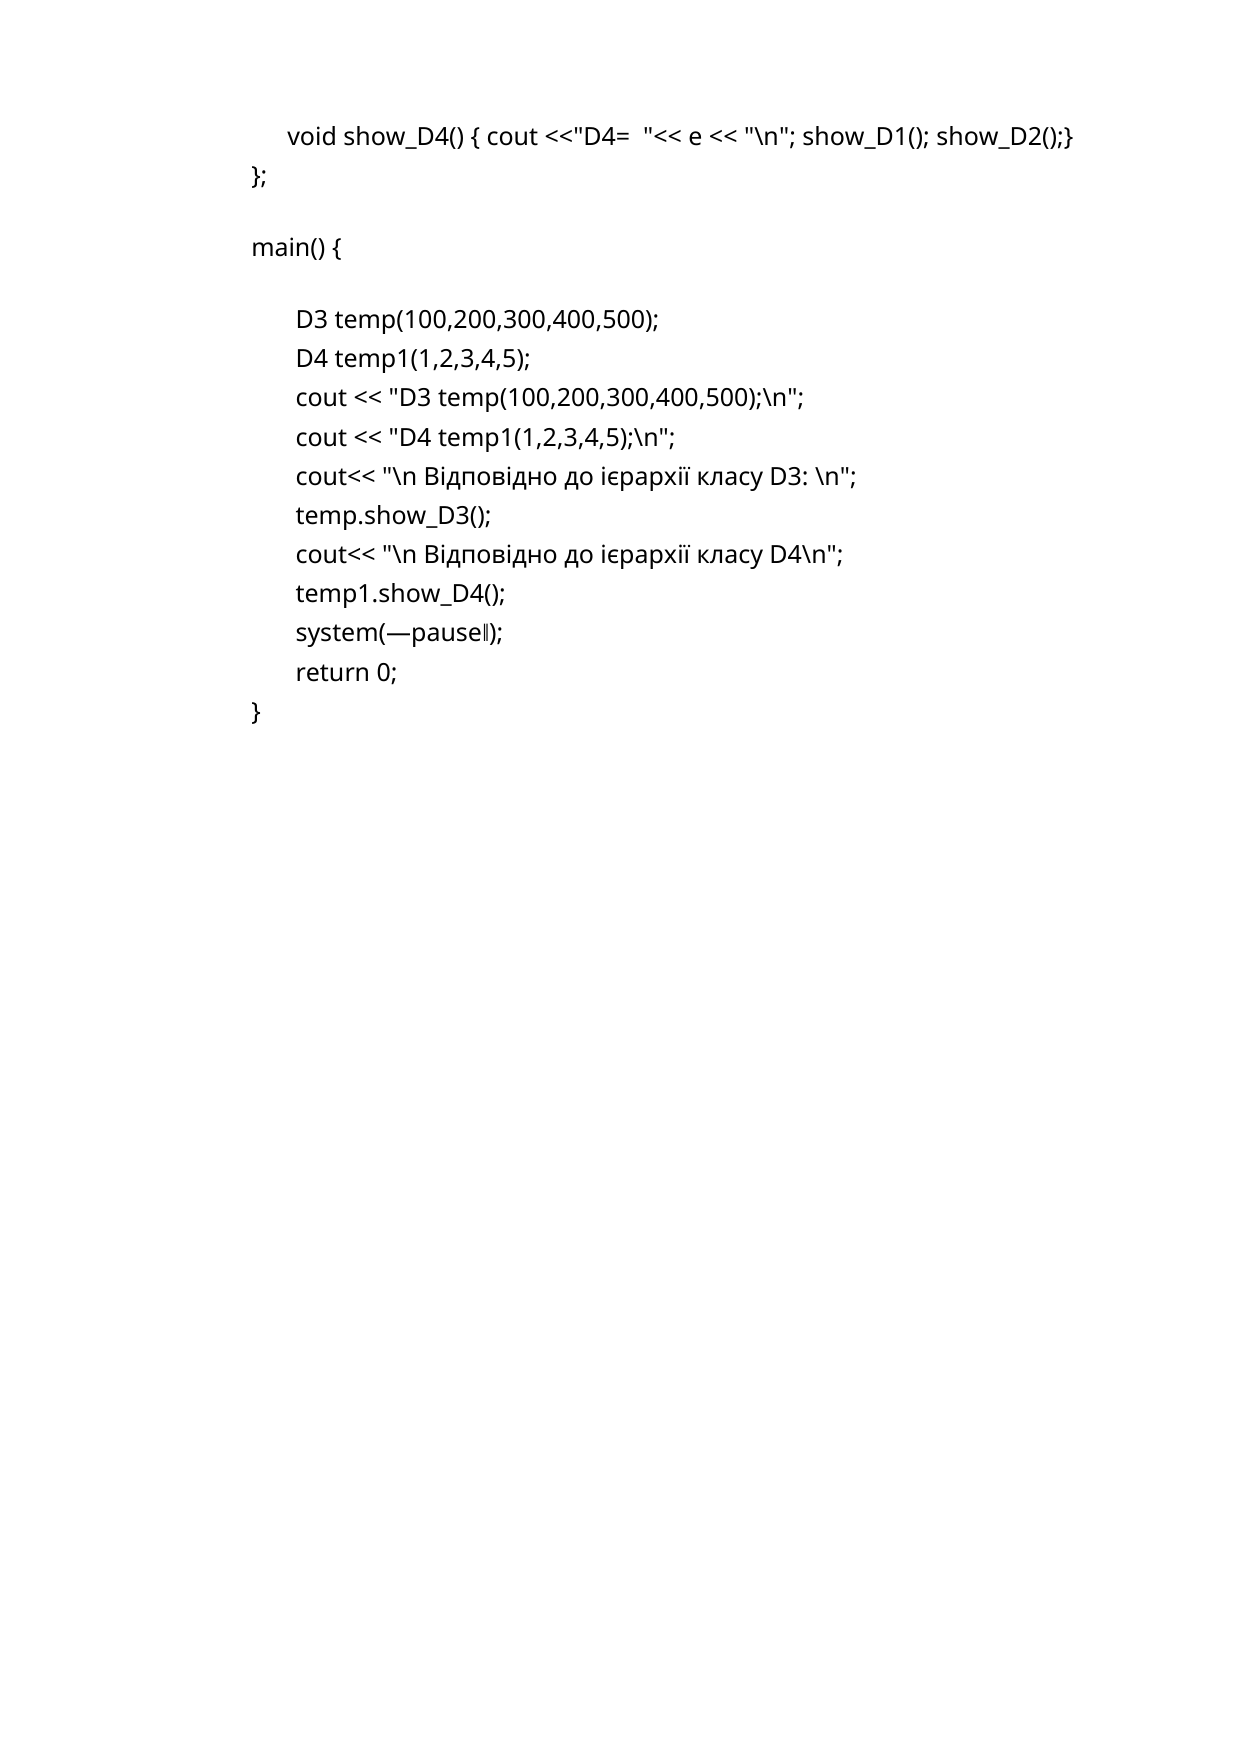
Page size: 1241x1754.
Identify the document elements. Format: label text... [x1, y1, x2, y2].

text system(―pause‖); [177, 615, 1152, 649]
text cout<< "\n Відповідно до ієрархії класу D4\n"; [177, 537, 1152, 571]
text } [177, 693, 1152, 760]
text cout << "D3 temp(100,200,300,400,500);\n"; [177, 380, 1152, 414]
text temp.show_D3(); [177, 497, 1152, 532]
text return 0; [177, 654, 1152, 688]
text temp1.show_D4(); [177, 576, 1152, 610]
text }; [177, 157, 1152, 191]
text cout << "D4 temp1(1,2,3,4,5);\n"; [177, 419, 1152, 453]
text D3 temp(100,200,300,400,500); [177, 302, 1152, 336]
text void show_D4() { cout <<"D4= "<< e << "\n"; show_D1(); show_D2();} [177, 118, 1152, 152]
text cout<< "\n Відповідно до ієрархії класу D3: \n"; [177, 458, 1152, 492]
text main() { [177, 229, 1152, 263]
text D4 temp1(1,2,3,4,5); [177, 341, 1152, 375]
